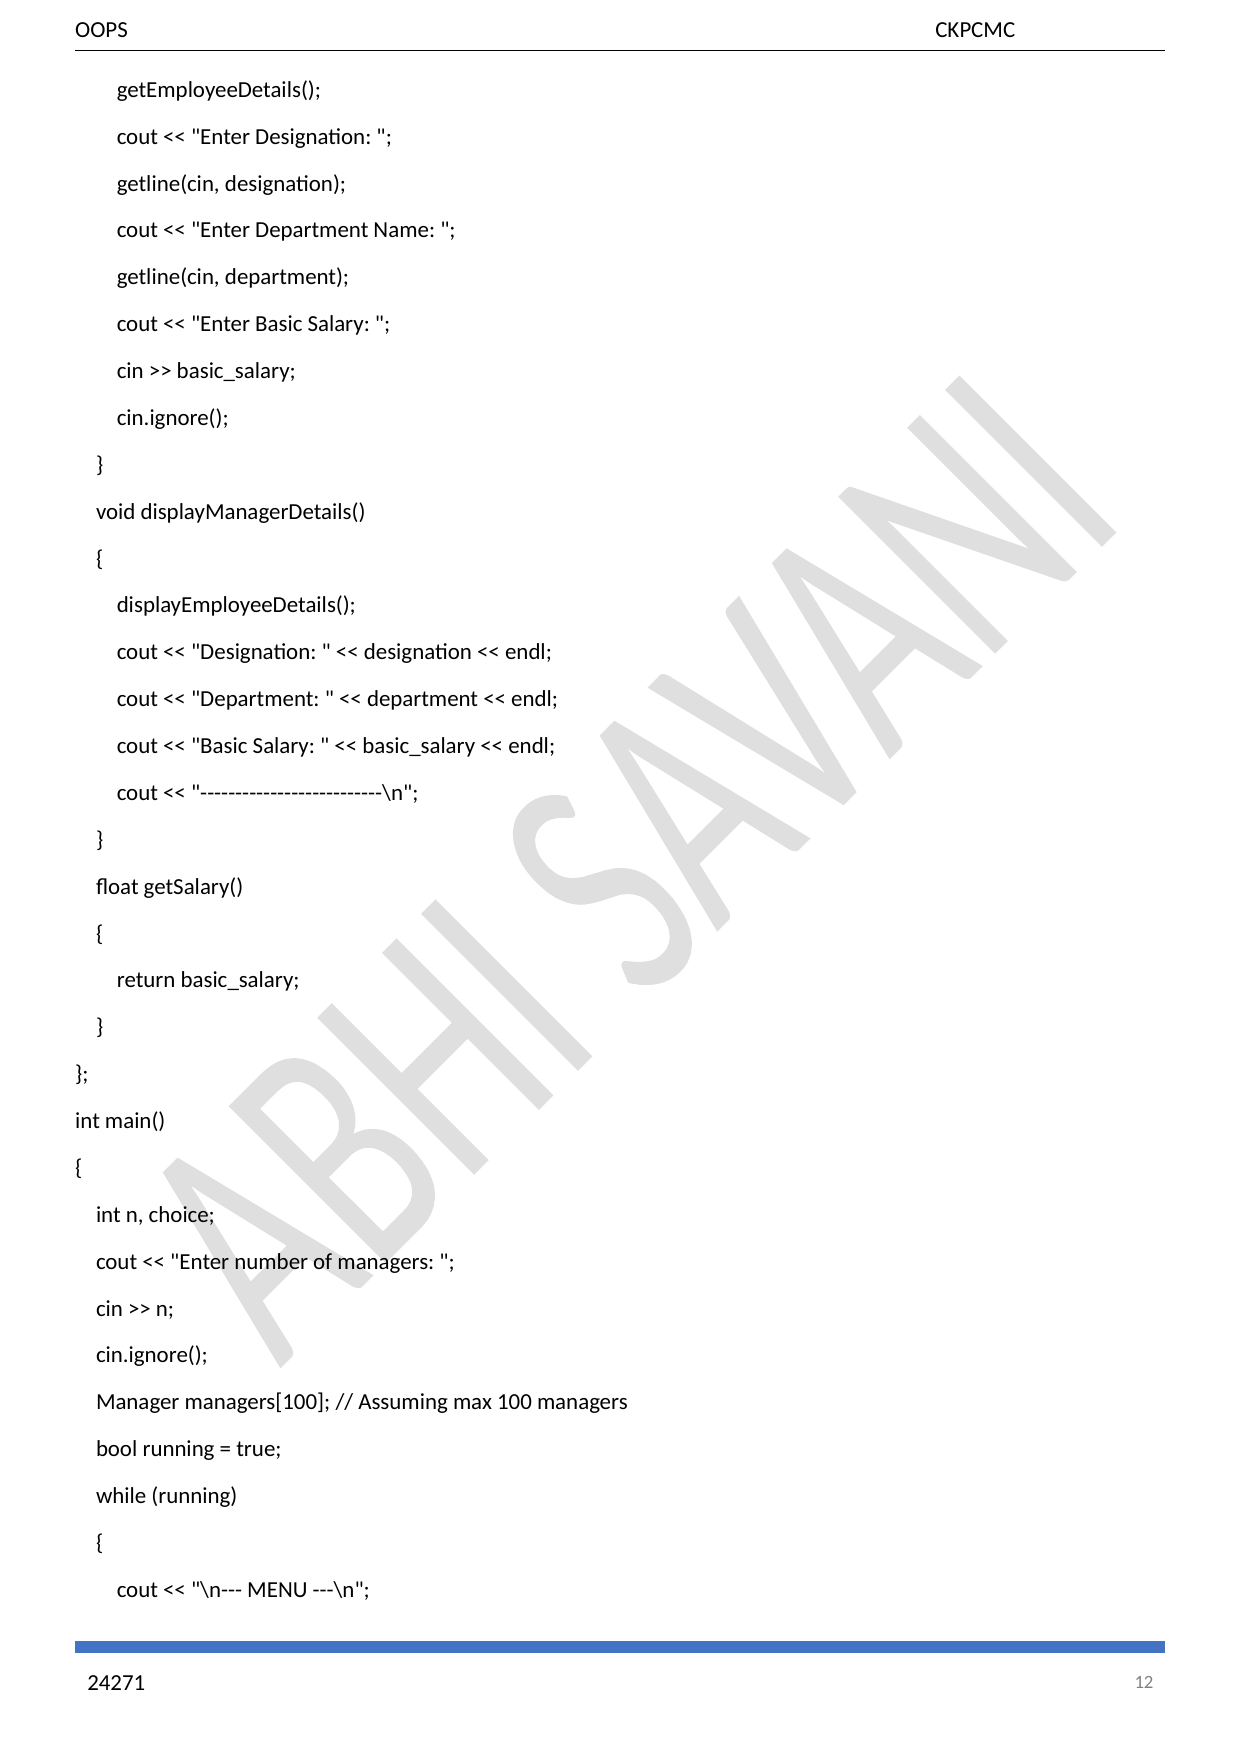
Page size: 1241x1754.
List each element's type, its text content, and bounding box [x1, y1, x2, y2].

text int n, choice; [75, 1200, 1165, 1228]
text return basic_salary; [75, 966, 1165, 994]
text cout << "Enter Basic Salary: "; [75, 309, 1165, 337]
text void displayManagerDetails() [75, 497, 1165, 525]
text cin.ignore(); [75, 403, 1165, 431]
text displayEmployeeDetails(); [75, 591, 1165, 619]
text getEmployeeDetails(); [75, 75, 1165, 103]
text cout << "Enter number of managers: "; [75, 1247, 1165, 1275]
text cout << "\n--- MENU ---\n"; [75, 1575, 1165, 1603]
text cout << "Designation: " << designation << endl; [75, 637, 1165, 666]
text } [75, 825, 1165, 853]
text cin.ignore(); [75, 1341, 1165, 1369]
text cout << "Basic Salary: " << basic_salary << endl; [75, 731, 1165, 759]
text cout << "--------------------------\n"; [75, 778, 1165, 806]
text while (running) [75, 1481, 1165, 1509]
text cin >> n; [75, 1294, 1165, 1322]
text cin >> basic_salary; [75, 356, 1165, 384]
text cout << "Department: " << department << endl; [75, 684, 1165, 712]
text cout << "Enter Designation: "; [75, 122, 1165, 150]
text int main() [75, 1106, 1165, 1134]
text getline(cin, department); [75, 262, 1165, 291]
text { [75, 544, 1165, 572]
text } [75, 450, 1165, 478]
text float getSalary() [75, 872, 1165, 900]
text cout << "Enter Department Name: "; [75, 216, 1165, 244]
text bool running = true; [75, 1434, 1165, 1462]
text }; [75, 1059, 1165, 1087]
text } [75, 1012, 1165, 1041]
text getline(cin, designation); [75, 169, 1165, 197]
text { [75, 919, 1165, 947]
text Manager managers[100]; // Assuming max 100 managers [75, 1387, 1165, 1416]
text { [75, 1153, 1165, 1181]
text { [75, 1528, 1165, 1556]
